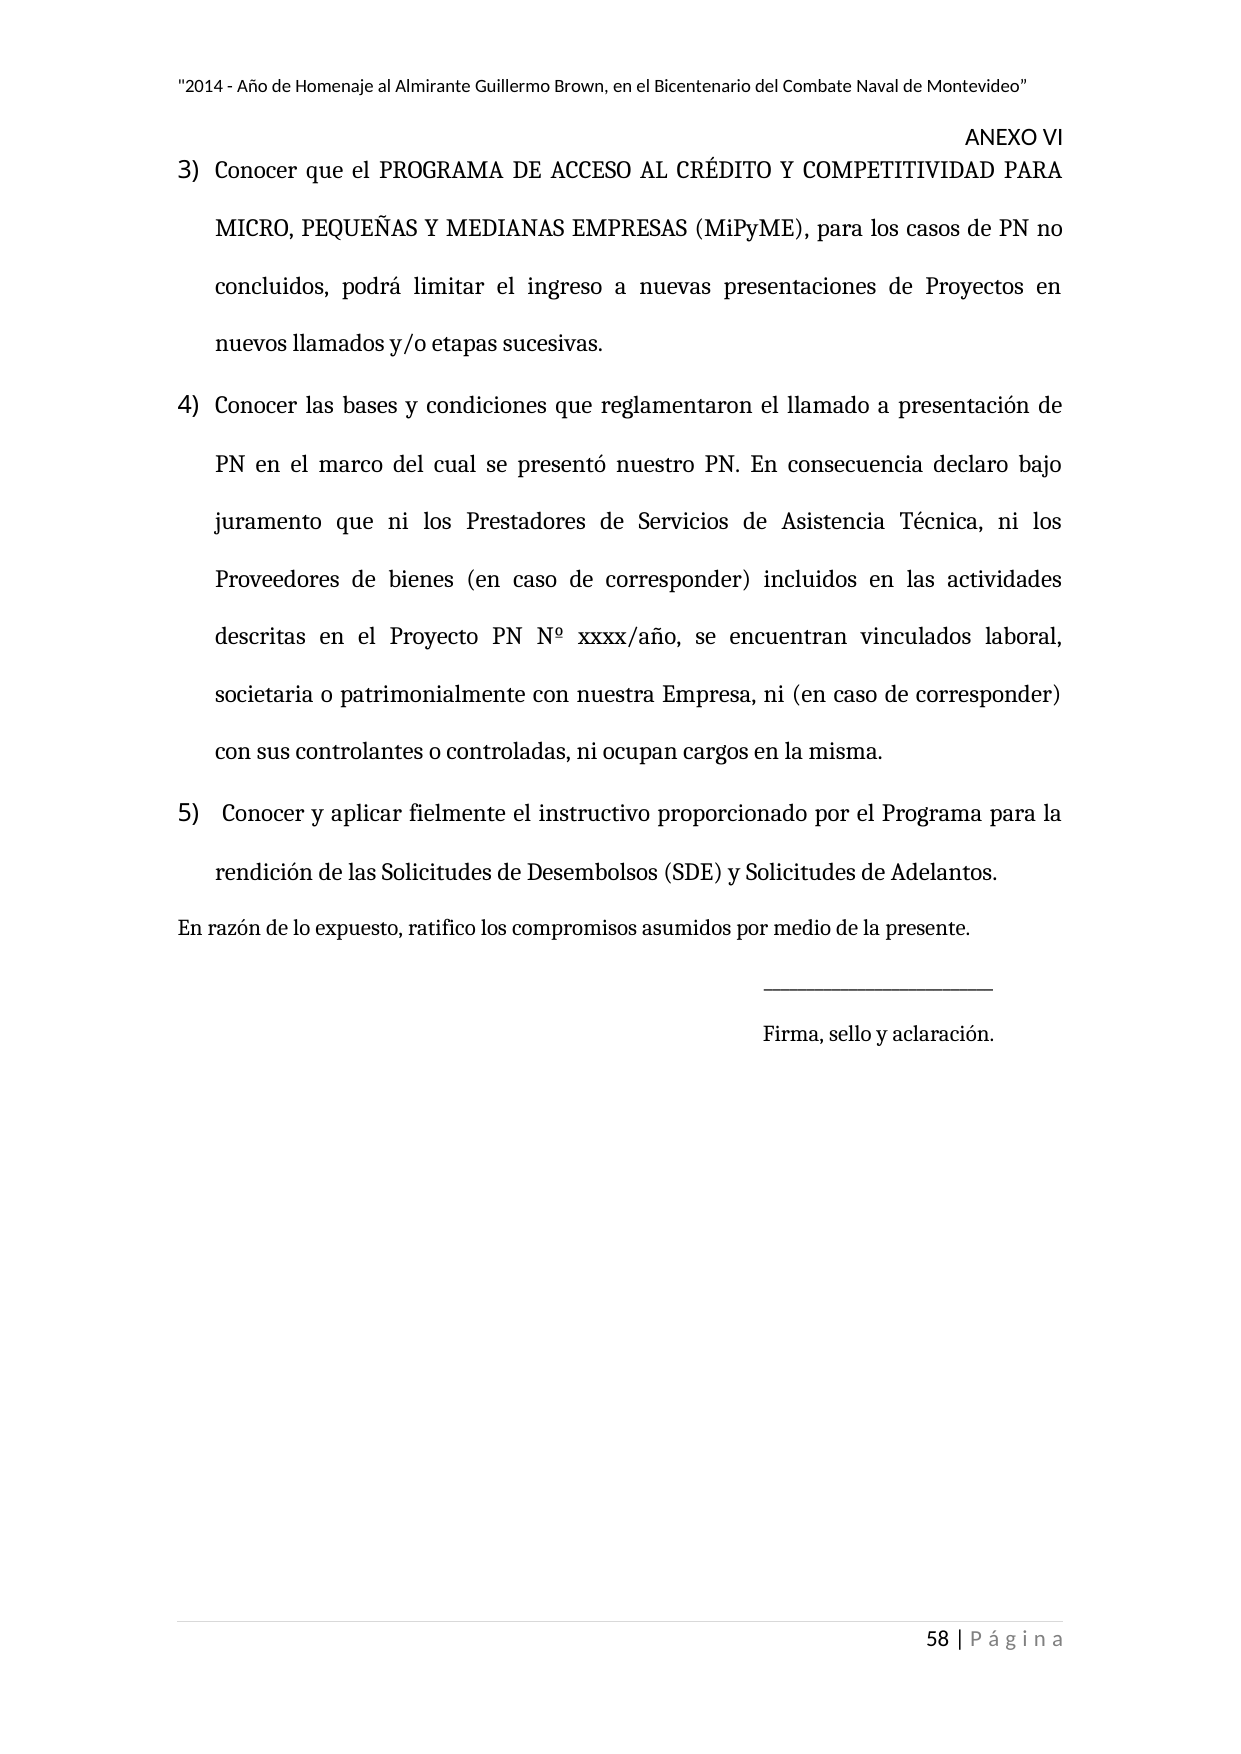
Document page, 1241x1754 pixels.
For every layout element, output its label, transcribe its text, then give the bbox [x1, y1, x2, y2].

list Conocer las bases y condiciones que reglamentaron el llamado a presentación de PN en el marco del cual se presentó nuestro PN. En consecuencia declaro bajo juramento que ni los Prestadores de Servicios de Asistencia Técnica, ni los Proveedores de bienes (en caso de corresponder) incluidos en las actividades descritas en el Proyecto PN Nº xxxx/año, se encuentran vinculados laboral, societaria o patrimonialmente con nuestra Empresa, ni (en caso de corresponder) con sus controlantes o controladas, ni ocupan cargos en la misma. [177, 387, 1063, 766]
list Conocer que el PROGRAMA DE ACCESO AL CRÉDITO Y COMPETITIVIDAD PARA MICRO, PEQUEÑAS Y MEDIANAS EMPRESAS (MiPyME), para los casos de PN no concluidos, podrá limitar el ingreso a nuevas presentaciones de Proyectos en nuevos llamados y/o etapas sucesivas. [177, 151, 1063, 358]
text Firma, sello y aclaración. [694, 1020, 1063, 1047]
list Conocer y aplicar fielmente el instructivo proporcionado por el Programa para la rendición de las Solicitudes de Desembolsos (SDE) y Solicitudes de Adelantos. [177, 794, 1063, 886]
text En razón de lo expuesto, ratifico los compromisos asumidos por medio de la presente. [177, 915, 1063, 941]
text ___________________________ [694, 968, 1063, 994]
